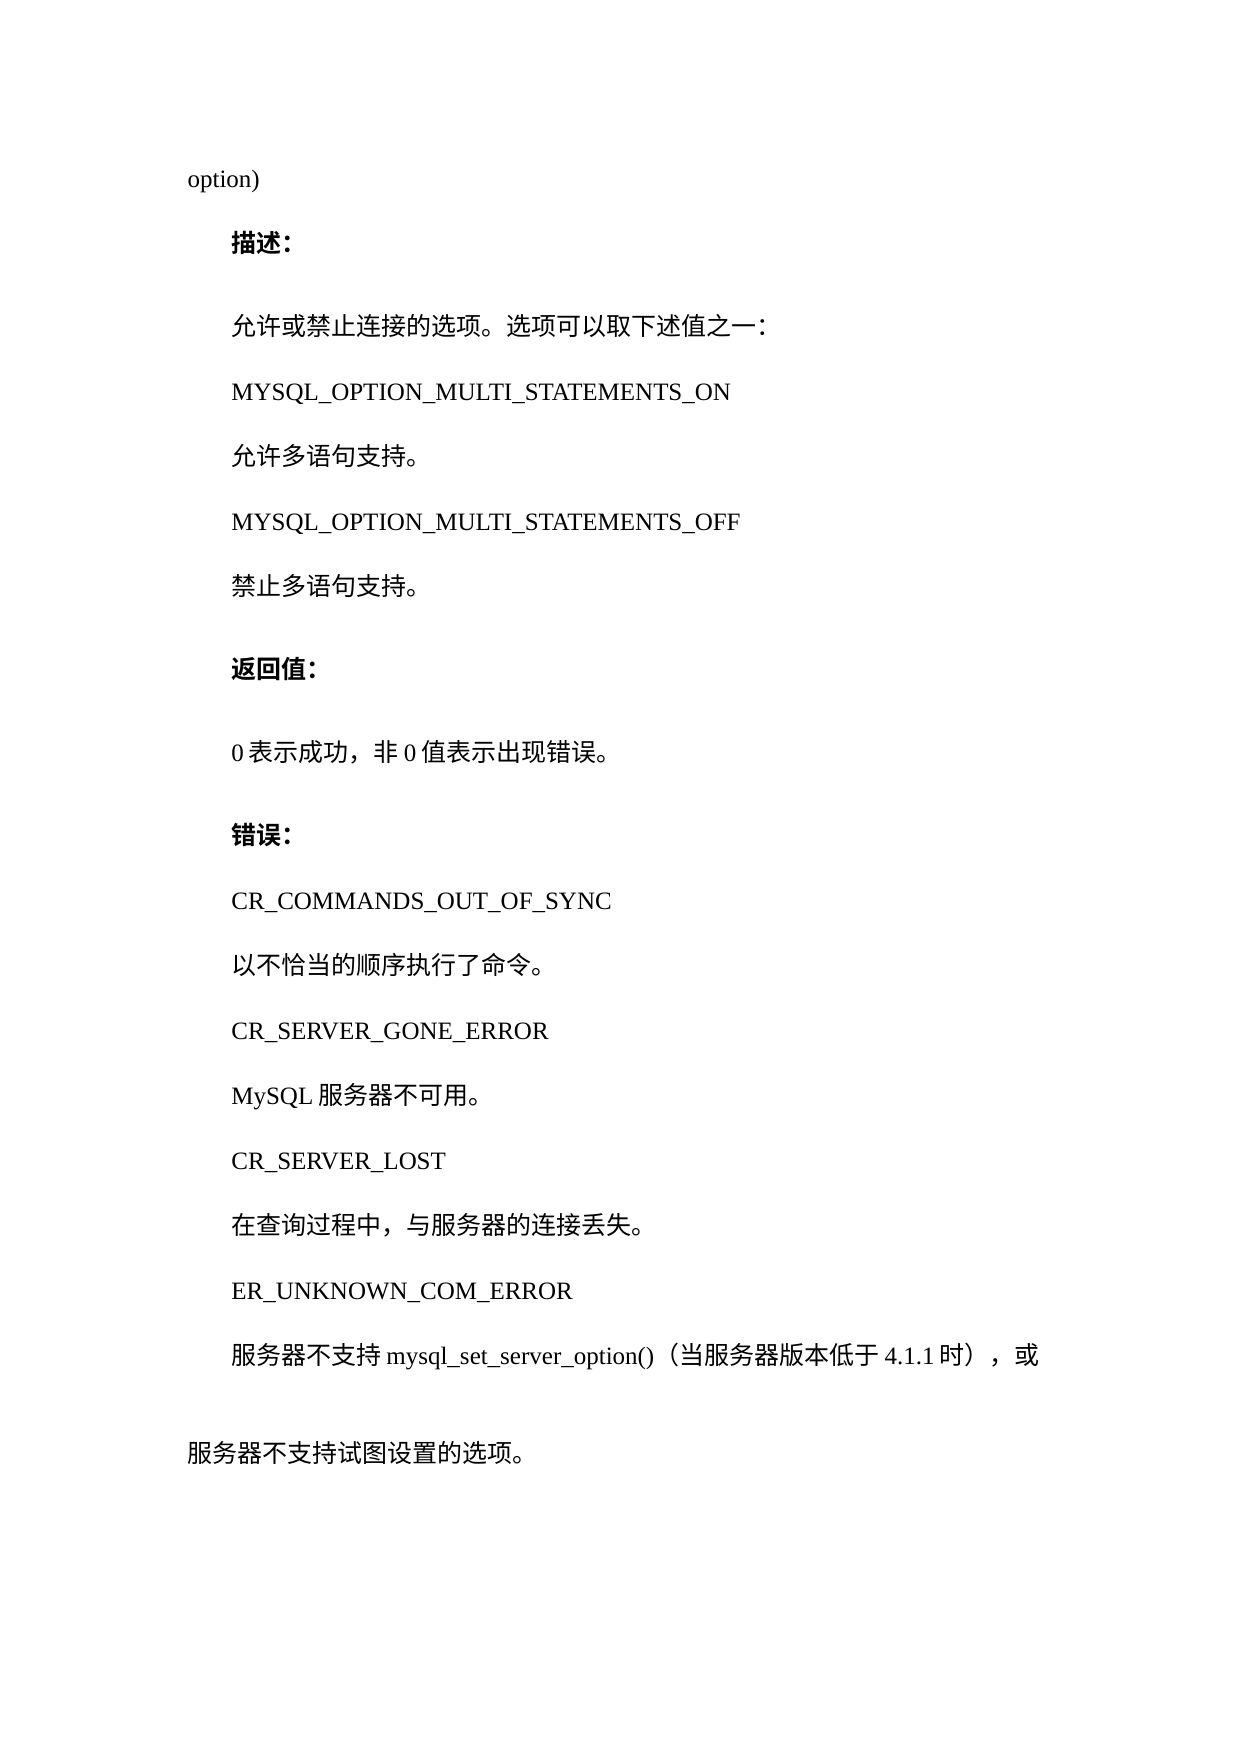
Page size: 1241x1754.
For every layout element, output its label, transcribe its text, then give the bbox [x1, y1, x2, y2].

text ER_UNKNOWN_COM_ERROR [187, 1274, 1053, 1307]
text CR_COMMANDS_OUT_OF_SYNC [187, 884, 1053, 917]
text 服务器不支持mysql_set_server_option()（当服务器版本低于4.1.1时），或服务器不支持试图设置的选项。 [187, 1321, 1053, 1484]
text 以不恰当的顺序执行了命令。 [187, 931, 1053, 996]
text 0表示成功，非0值表示出现错误。 [187, 718, 1053, 783]
text MySQL服务器不可用。 [187, 1061, 1053, 1126]
text MYSQL_OPTION_MULTI_STATEMENTS_OFF [187, 505, 1053, 538]
text 允许多语句支持。 [187, 422, 1053, 487]
text 错误： [187, 801, 1053, 866]
text CR_SERVER_GONE_ERROR [187, 1014, 1053, 1047]
text CR_SERVER_LOST [187, 1144, 1053, 1177]
text 描述： [187, 209, 1053, 274]
text 允许或禁止连接的选项。选项可以取下述值之一： [187, 292, 1053, 357]
text 返回值： [187, 635, 1053, 700]
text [187, 162, 1053, 194]
text MYSQL_OPTION_MULTI_STATEMENTS_ON [187, 375, 1053, 408]
text 禁止多语句支持。 [187, 552, 1053, 617]
text 在查询过程中，与服务器的连接丢失。 [187, 1191, 1053, 1256]
